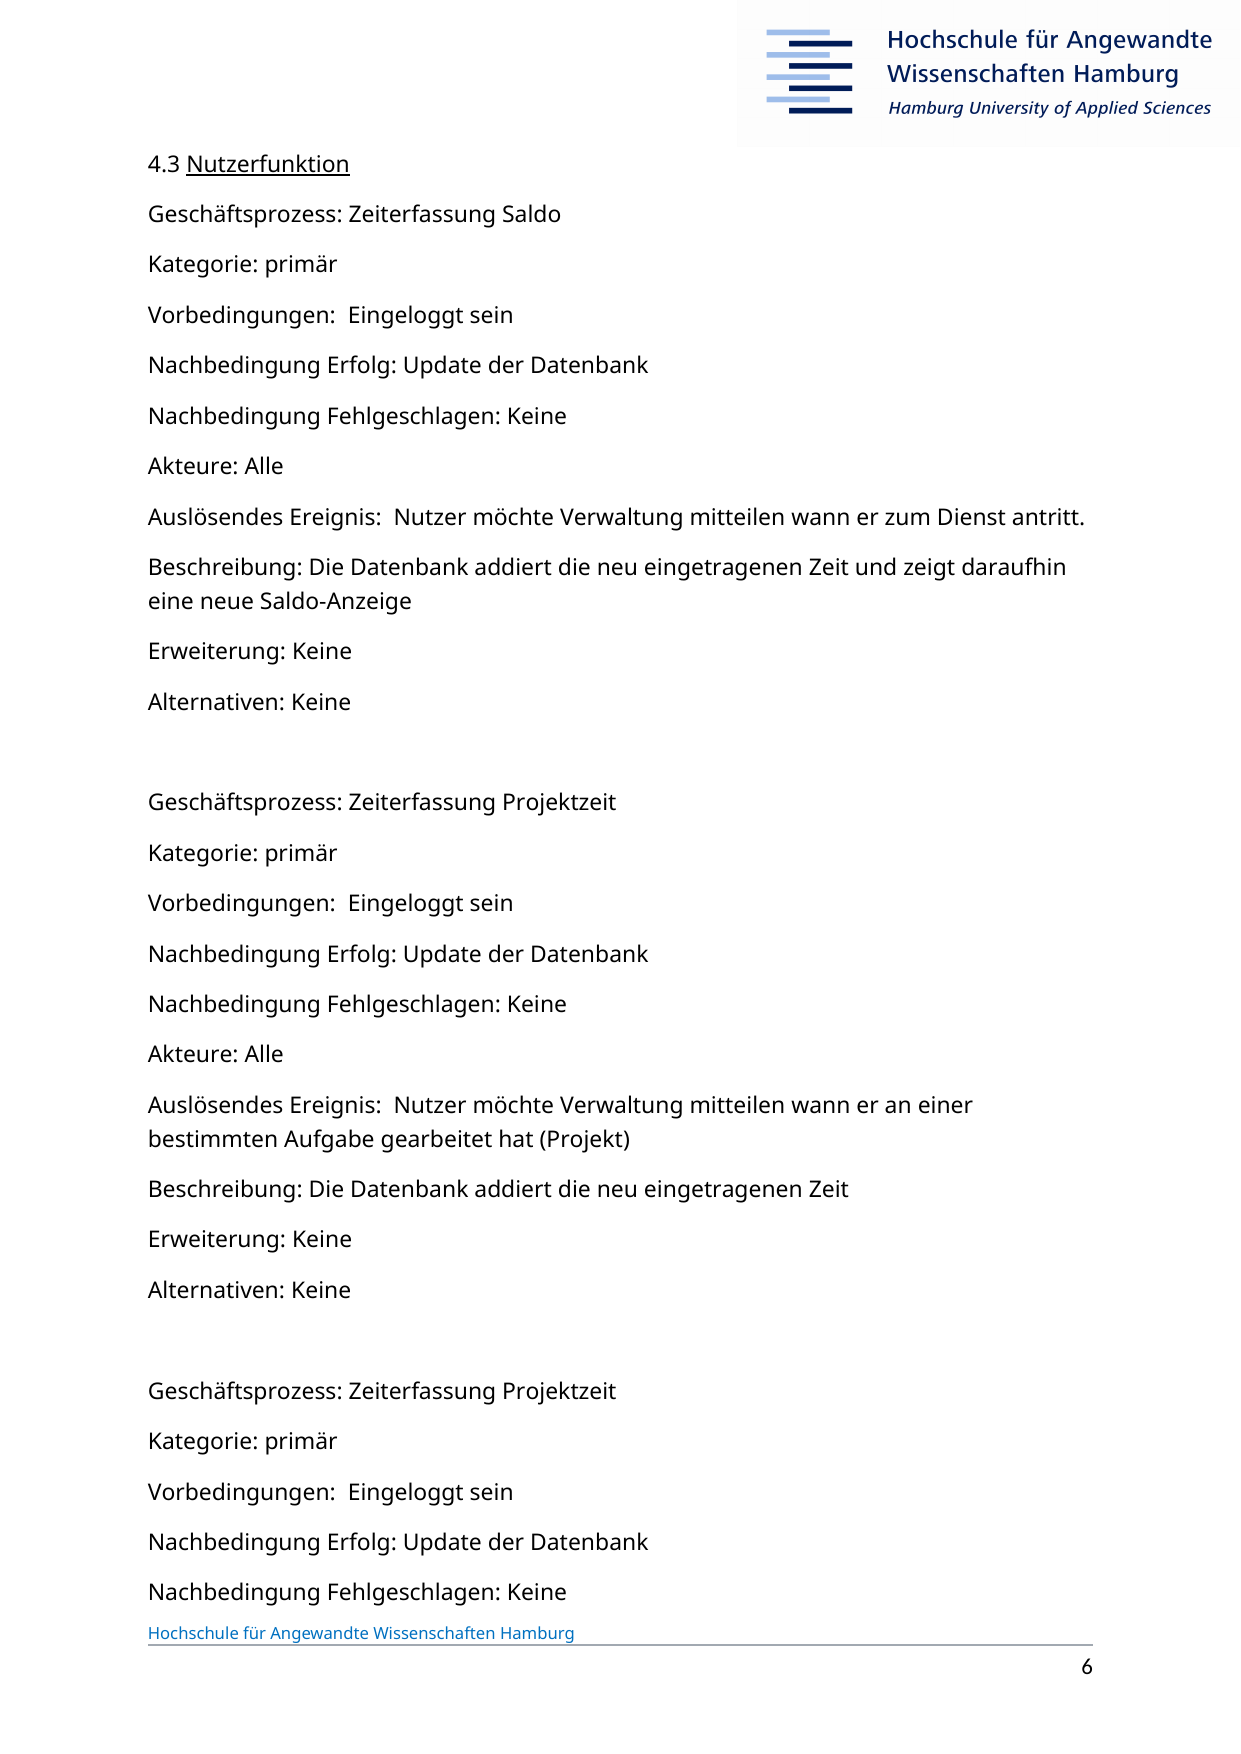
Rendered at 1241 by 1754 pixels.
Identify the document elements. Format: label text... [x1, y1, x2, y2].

text Alternativen: Keine [148, 1274, 1093, 1305]
text Auslösendes Ereignis: Nutzer möchte Verwaltung mitteilen wann er an einer bestimmten Aufgabe gearbeitet hat (Projekt) [148, 1089, 1093, 1154]
picture [737, 0, 1241, 147]
text Nachbedingung Fehlgeschlagen: Keine [148, 988, 1093, 1019]
text Akteure: Alle [148, 1038, 1093, 1070]
text Erweiterung: Keine [148, 635, 1093, 666]
text 4.3 Nutzerfunktion [148, 148, 1093, 179]
text Erweiterung: Keine [148, 1223, 1093, 1255]
text Geschäftsprozess: Zeiterfassung Saldo [148, 198, 1093, 229]
text Vorbedingungen: Eingeloggt sein [148, 299, 1093, 330]
text Kategorie: primär [148, 837, 1093, 868]
text Beschreibung: Die Datenbank addiert die neu eingetragenen Zeit und zeigt daraufhin eine neue Saldo-Anzeige [148, 551, 1093, 616]
text Kategorie: primär [148, 1425, 1093, 1456]
text Nachbedingung Erfolg: Update der Datenbank [148, 938, 1093, 969]
text Nachbedingung Fehlgeschlagen: Keine [148, 400, 1093, 431]
text Geschäftsprozess: Zeiterfassung Projektzeit [148, 786, 1093, 818]
text Alternativen: Keine [148, 686, 1093, 717]
text Akteure: Alle [148, 450, 1093, 481]
text Auslösendes Ereignis: Nutzer möchte Verwaltung mitteilen wann er zum Dienst antritt. [148, 501, 1093, 532]
text Nachbedingung Erfolg: Update der Datenbank [148, 1526, 1093, 1557]
text Kategorie: primär [148, 248, 1093, 280]
text Nachbedingung Erfolg: Update der Datenbank [148, 349, 1093, 381]
text Nachbedingung Fehlgeschlagen: Keine [148, 1576, 1093, 1608]
text Geschäftsprozess: Zeiterfassung Projektzeit [148, 1375, 1093, 1406]
text Vorbedingungen: Eingeloggt sein [148, 1476, 1093, 1507]
text Beschreibung: Die Datenbank addiert die neu eingetragenen Zeit [148, 1173, 1093, 1204]
text Vorbedingungen: Eingeloggt sein [148, 887, 1093, 918]
